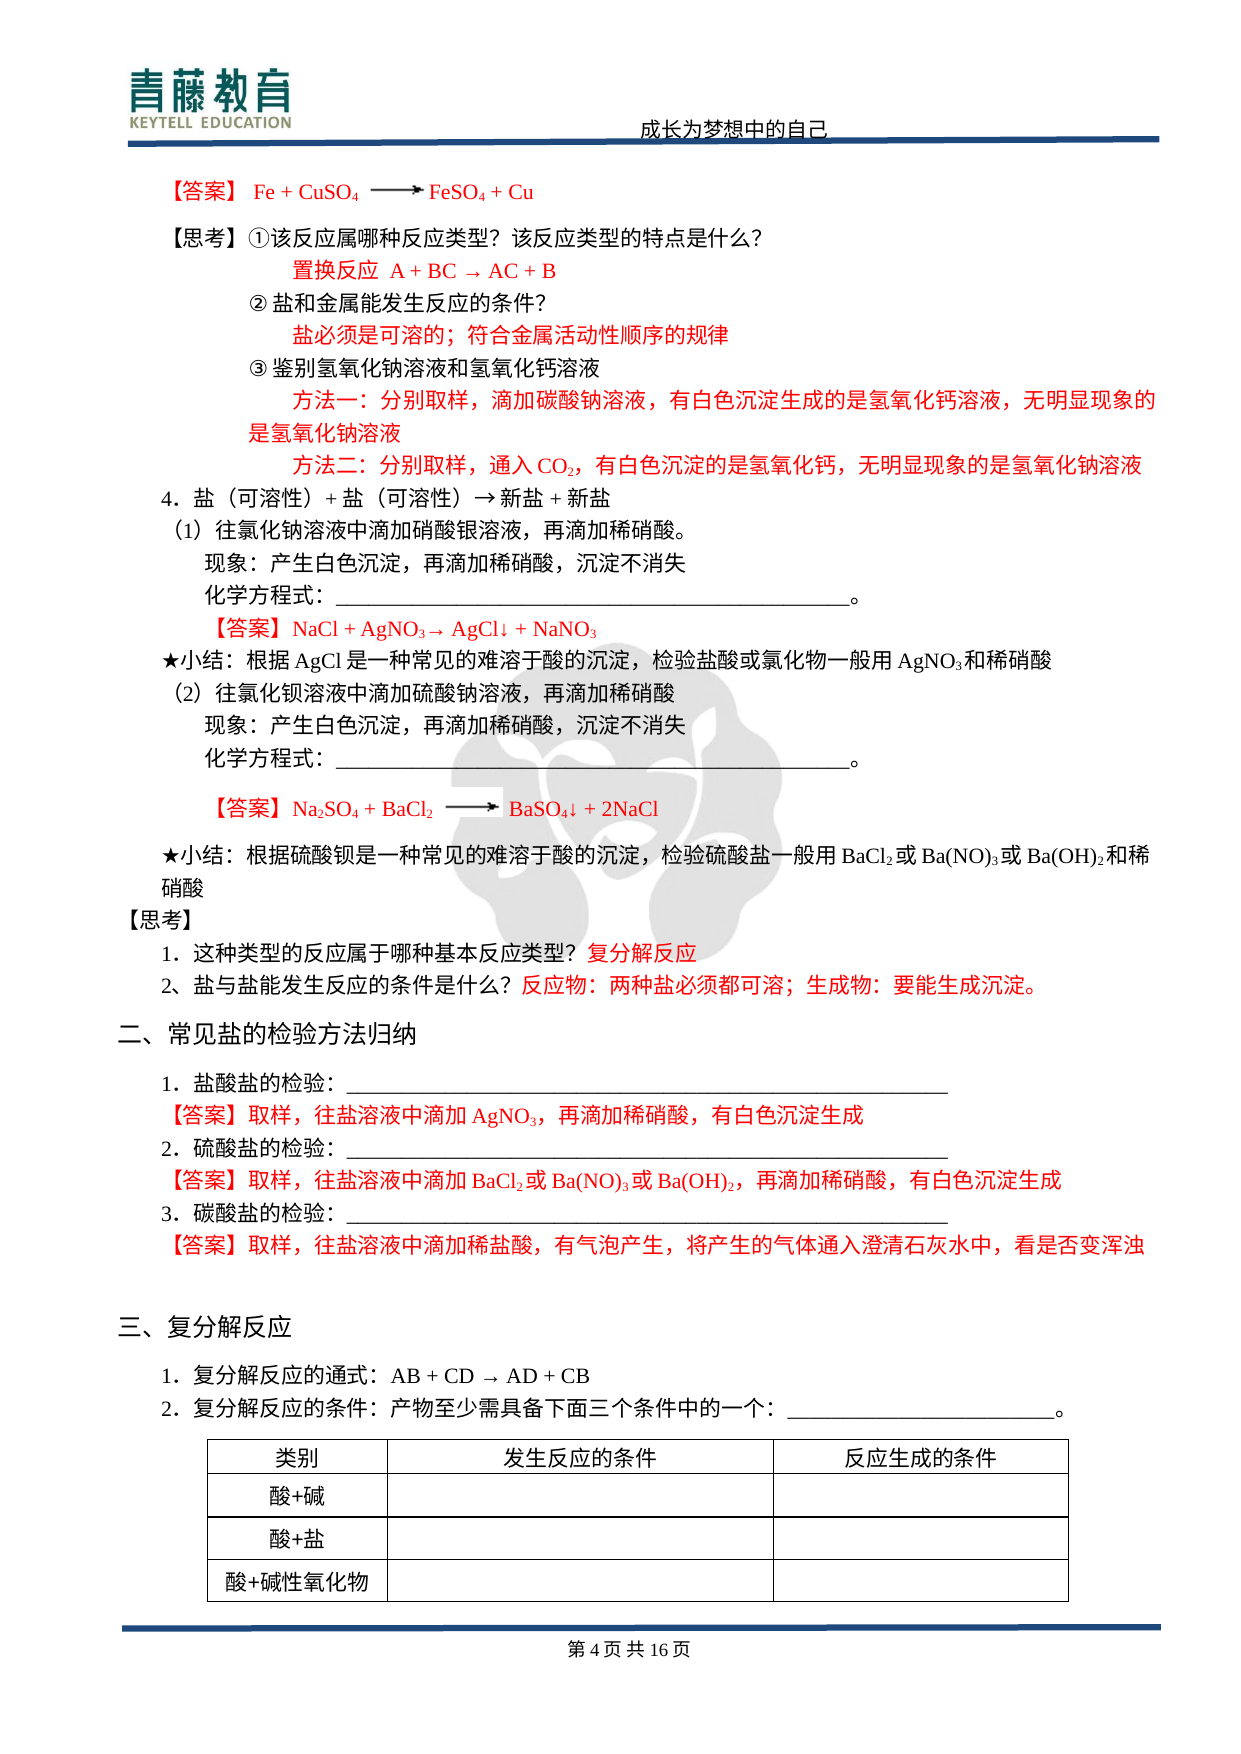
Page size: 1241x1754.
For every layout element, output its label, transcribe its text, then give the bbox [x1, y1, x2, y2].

picture [438, 787, 504, 817]
table_cell [388, 1560, 773, 1601]
text 盐必须是可溶的；符合金属活动性顺序的规律 [248, 318, 1159, 351]
text 1．复分解反应的通式：AB + CD → AD + CB [161, 1358, 1159, 1391]
text ③鉴别氢氧化钠溶液和氢氧化钙溶液 [161, 351, 1159, 383]
text 置换反应 A + BC → AC + B [248, 253, 1159, 286]
text 【答案】NaCl + AgNO3→ AgCl↓ + NaNO3 [161, 611, 1159, 643]
text 现象：产生白色沉淀，再滴加稀硝酸，沉淀不消失 [161, 546, 1159, 578]
table_header 反应生成的条件 [774, 1440, 1068, 1473]
table_cell [388, 1518, 773, 1559]
text 二、常见盐的检验方法归纳 [117, 1001, 1159, 1066]
text 1．这种类型的反应属于哪种基本反应类型？复分解反应 [117, 936, 1159, 968]
table_cell [388, 1474, 773, 1516]
text 【答案】取样，往盐溶液中滴加AgNO3，再滴加稀硝酸，有白色沉淀生成 [117, 1098, 1159, 1131]
table_cell [774, 1474, 1068, 1516]
text 方法二：分别取样，通入CO2，有白色沉淀的是氢氧化钙，无明显现象的是氢氧化钠溶液 [248, 448, 1159, 481]
table_cell 酸+盐 [208, 1518, 387, 1559]
table_header 发生反应的条件 [388, 1440, 773, 1473]
text ★小结：根据AgCl是一种常见的难溶于酸的沉淀，检验盐酸或氯化物一般用AgNO3和稀硝酸 [161, 643, 1159, 676]
text 3．碳酸盐的检验：_______________________________________________________ [161, 1196, 1159, 1228]
text 【答案】Na2SO4 + BaCl2 BaSO4↓ + 2NaCl ★小结：根据硫酸钡是一种常见的难溶于酸的沉淀，检验硫酸盐一般用BaCl2或Ba(NO)3或Ba(OH)2和稀硝酸 [161, 773, 1159, 903]
text 【思考】①该反应属哪种反应类型？该反应类型的特点是什么？ [161, 221, 1159, 253]
text 现象：产生白色沉淀，再滴加稀硝酸，沉淀不消失 [161, 708, 1159, 741]
table_cell 酸+碱性氧化物 [208, 1560, 387, 1601]
picture [113, 51, 303, 134]
text 化学方程式：_______________________________________________。 [161, 741, 1159, 773]
text 1．盐酸盐的检验：_______________________________________________________ [117, 1066, 1159, 1098]
text 4．盐（可溶性）+ 盐（可溶性）→ 新盐 + 新盐 [117, 481, 1159, 513]
text 2．硫酸盐的检验：_______________________________________________________ [161, 1131, 1159, 1163]
text ②盐和金属能发生反应的条件？ [204, 286, 1159, 318]
text 三、复分解反应 [117, 1293, 1159, 1358]
table_cell 酸+碱 [208, 1474, 387, 1516]
text 方法一：分别取样，滴加碳酸钠溶液，有白色沉淀生成的是氢氧化钙溶液，无明显现象的是氢氧化钠溶液 [248, 383, 1159, 448]
text （2）往氯化钡溶液中滴加硫酸钠溶液，再滴加稀硝酸 [117, 676, 1159, 708]
table_cell [774, 1518, 1068, 1559]
text 【答案】取样，往盐溶液中滴加BaCl2或Ba(NO)3或Ba(OH)2，再滴加稀硝酸，有白色沉淀生成 [161, 1163, 1159, 1196]
text （1）往氯化钠溶液中滴加硝酸银溶液，再滴加稀硝酸。 [117, 513, 1159, 546]
text 【思考】 [117, 903, 1159, 936]
text 2．复分解反应的条件：产物至少需具备下面三个条件中的一个：________________________。 [161, 1391, 1159, 1423]
table_cell [774, 1560, 1068, 1601]
text 化学方程式：_______________________________________________。 [161, 578, 1159, 611]
table_header 类别 [208, 1440, 387, 1473]
picture [363, 170, 429, 200]
text 【答案】 Fe + CuSO4 FeSO4 + Cu [117, 156, 1159, 221]
text 2、盐与盐能发生反应的条件是什么？反应物：两种盐必须都可溶；生成物：要能生成沉淀。 [117, 968, 1159, 1001]
text 【答案】取样，往盐溶液中滴加稀盐酸，有气泡产生，将产生的气体通入澄清石灰水中，看是否变浑浊 [161, 1228, 1159, 1261]
